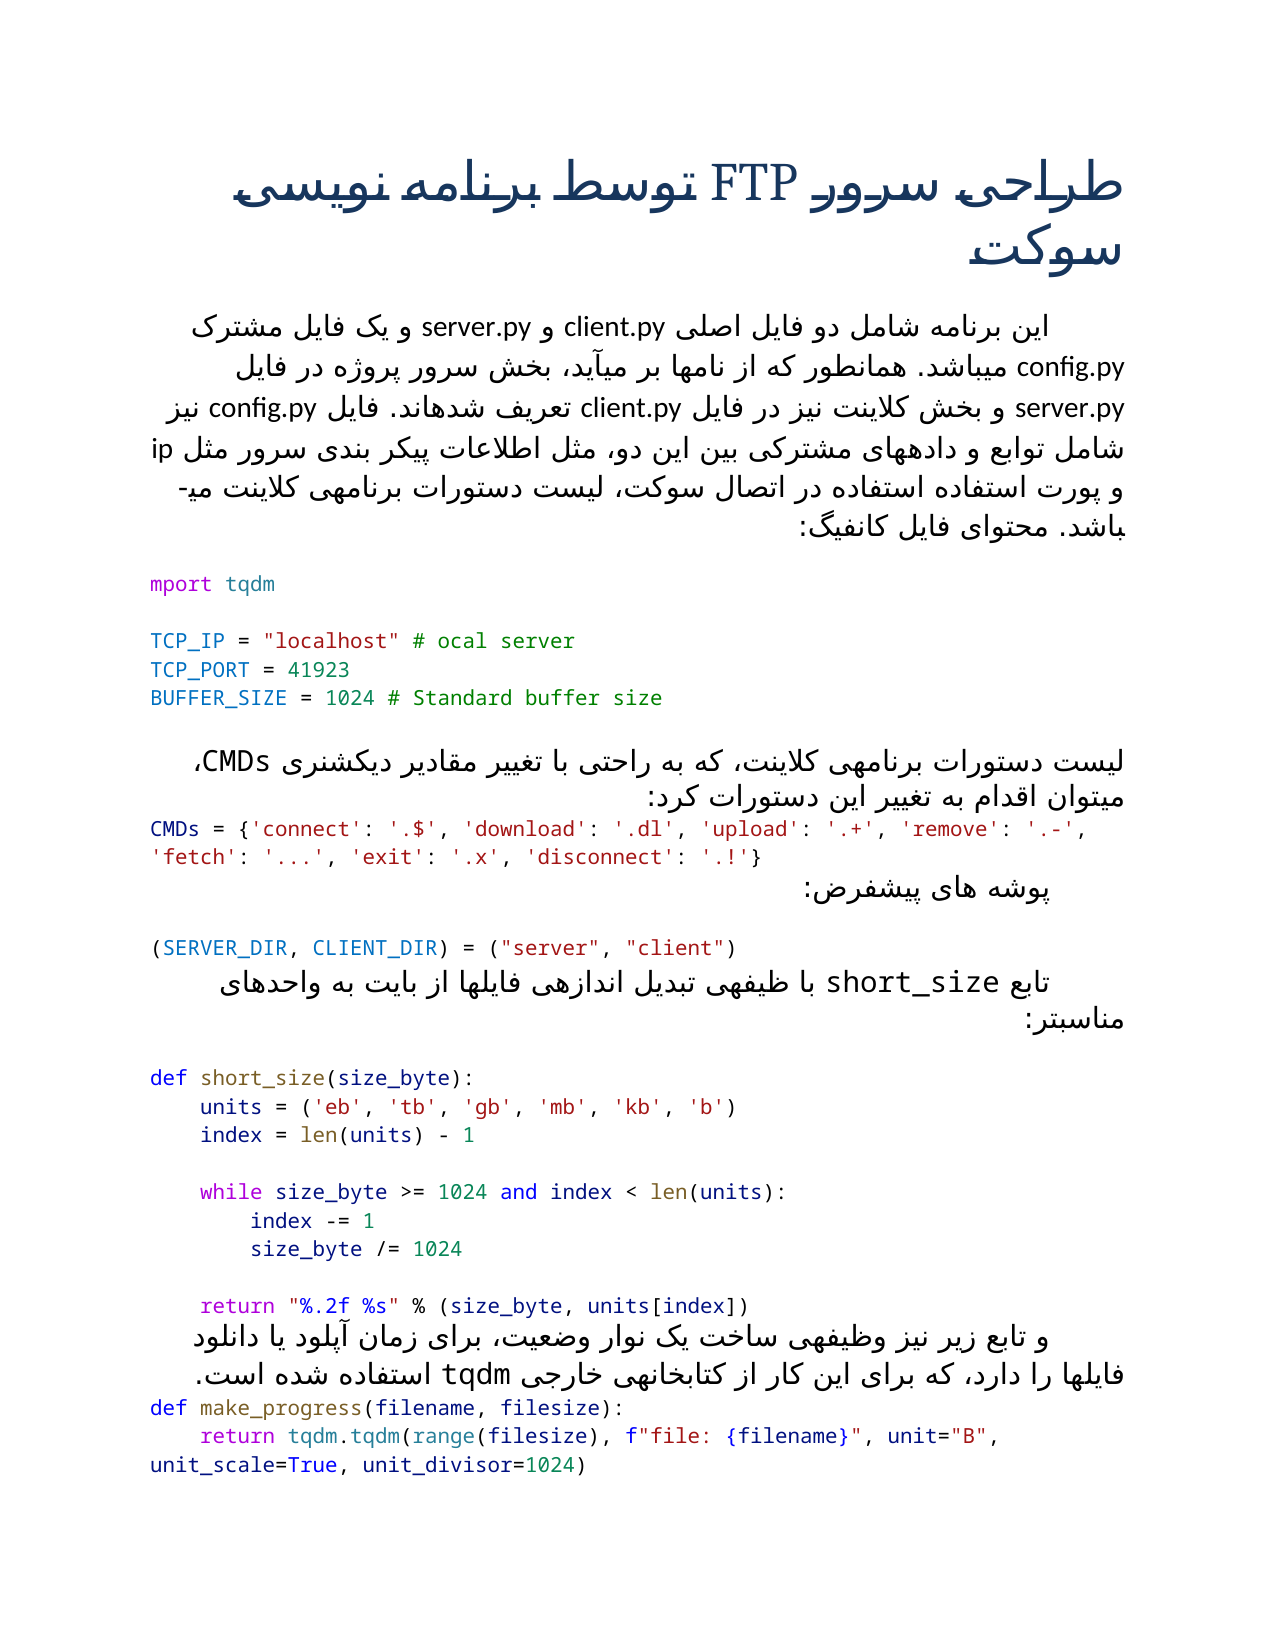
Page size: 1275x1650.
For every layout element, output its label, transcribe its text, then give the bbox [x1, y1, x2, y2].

text CMDs = {'connect': '.$', 'download': '.dl', 'upload': '.+', 'remove': '.-', 'fetch': '...', 'exit': '.x', 'disconnect': '.!'} [150, 814, 1125, 871]
text تابع short_size با ظیفهی تبدیل اندازهی فایلها از بایت به واحدهای مناسبتر: [150, 961, 1125, 1035]
text TCP_PORT = 41923 [150, 655, 1125, 683]
text پوشه های پیشفرض: [150, 871, 1050, 904]
text return tqdm.tqdm(range(filesize), f"file: {filename}", unit="B", unit_scale=True, unit_divisor=1024) [150, 1422, 1125, 1478]
text while size_byte >= 1024 and index < len(units): [150, 1177, 1125, 1206]
text این برنامه شامل دو فایل اصلی client.py و server.py و یک فایل مشترک config.py میباشد. همانطور که از نامها بر میآید، بخش سرور پروژه در فایل server.py و بخش کلاینت نیز در فایل client.py تعریف شدهاند. فایل config.py نیز شامل توابع و دادههای مشترکی بین این دو، مثل اطلاعات پیکر بندی سرور مثل ip و پورت استفاده استفاده در اتصال سوکت، لیست دستورات برنامهی کلاینت میباشد. محتوای فایل کانفیگ: [150, 308, 1125, 544]
text return "%.2f %s" % (size_byte, units[index]) [150, 1291, 1125, 1319]
text def make_progress(filename, filesize): [150, 1393, 1125, 1422]
text (SERVER_DIR, CLIENT_DIR) = ("server", "client") [150, 933, 1125, 961]
text units = ('eb', 'tb', 'gb', 'mb', 'kb', 'b') [150, 1092, 1125, 1120]
text index -= 1 [150, 1206, 1125, 1234]
text size_byte /= 1024 [150, 1234, 1125, 1263]
text BUFFER_SIZE = 1024 # Standard buffer size [150, 683, 1125, 712]
text def short_size(size_byte): [150, 1063, 1125, 1092]
title طراحی سرور FTP توسط برنامه نویسی سوکت [150, 150, 1125, 276]
text mport tqdm [150, 569, 1125, 598]
text index = len(units) - 1 [150, 1120, 1125, 1149]
text و تابع زیر نیز وظیفهی ساخت یک نوار وضعیت، برای زمان آپلود یا دانلود فایلها را دارد، که برای این کار از کتابخانهی خارجی tqdm استفاده شده است. [150, 1319, 1125, 1393]
text لیست دستورات برنامهی کلاینت، که به راحتی با تغییر مقادیر دیکشنری CMDs، میتوان اقدام به تغییر این دستورات کرد: [150, 740, 1125, 814]
text TCP_IP = "localhost" # ocal server [150, 626, 1125, 655]
